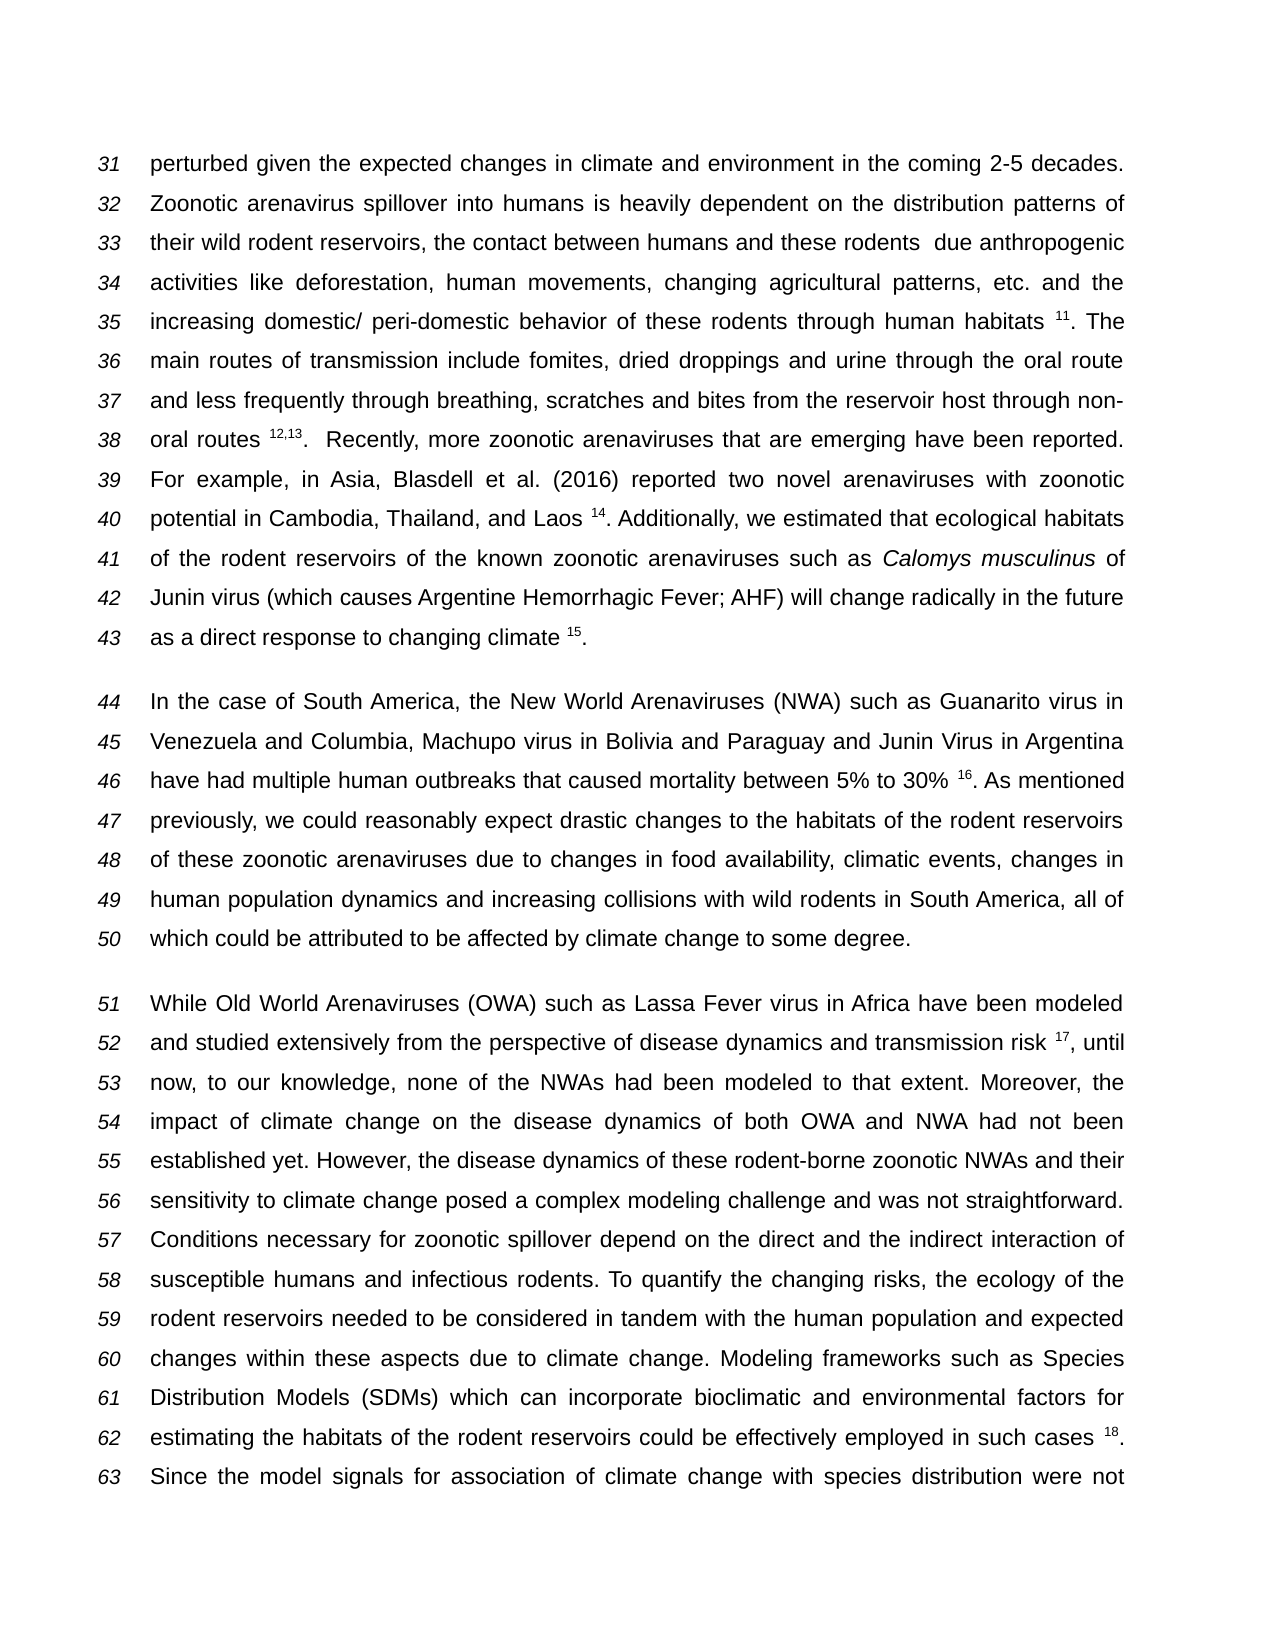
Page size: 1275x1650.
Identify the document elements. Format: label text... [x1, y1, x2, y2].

text In the case of South America, the New World Arenaviruses (NWA) such as Guanarito virus in Venezuela and Columbia, Machupo virus in Bolivia and Paraguay and Junin Virus in Argentina have had multiple human outbreaks that caused mortality between 5% to 30% 16. As mentioned previously, we could reasonably expect drastic changes to the habitats of the rodent reservoirs of these zoonotic arenaviruses due to changes in food availability, climatic events, changes in human population dynamics and increasing collisions with wild rodents in South America, all of which could be attributed to be affected by climate change to some degree. [150, 688, 1125, 951]
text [150, 150, 1125, 650]
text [150, 989, 1125, 1490]
